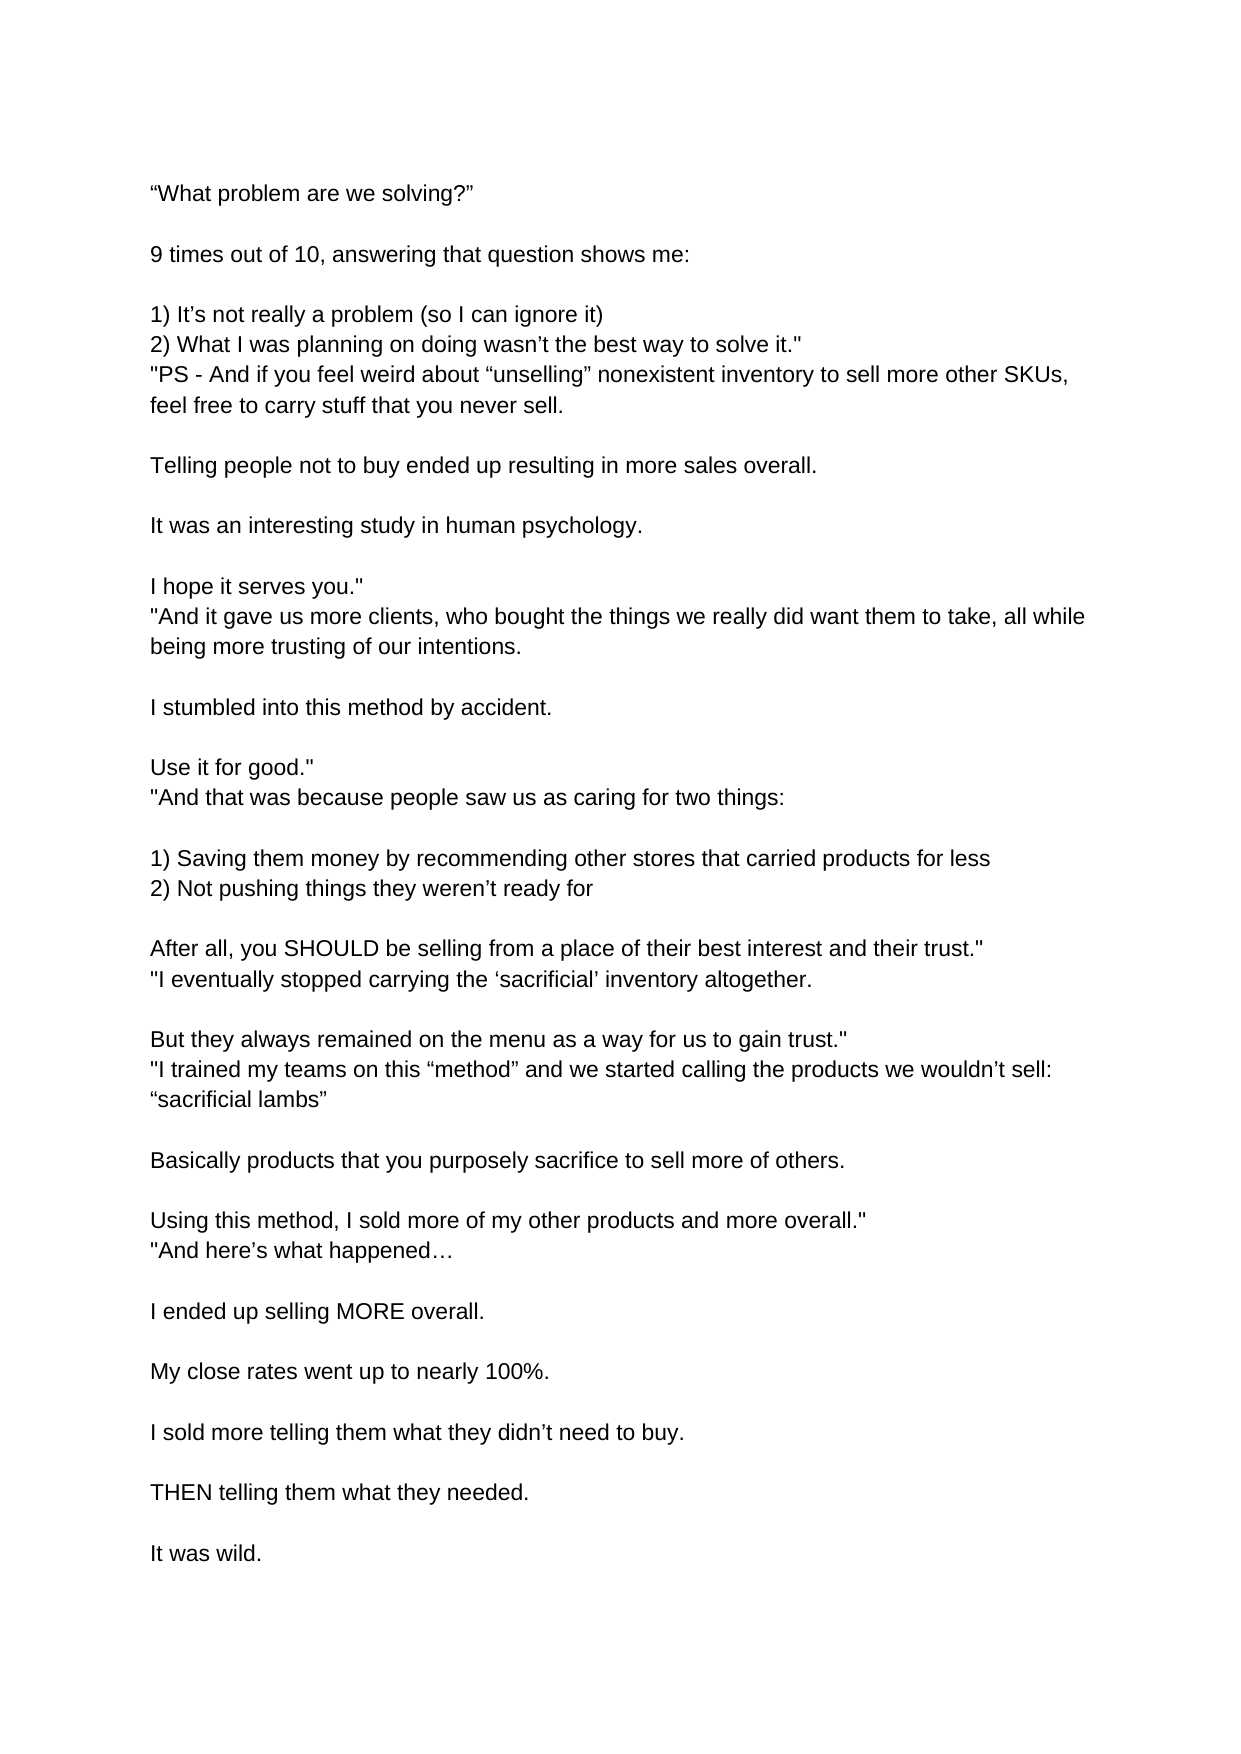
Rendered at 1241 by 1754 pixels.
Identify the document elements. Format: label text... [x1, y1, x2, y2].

text 1) It’s not really a problem (so I can ignore it) [150, 301, 1090, 327]
text Using this method, I sold more of my other products and more overall." [150, 1207, 1090, 1234]
text Basically products that you purposely sacrifice to sell more of others. [150, 1147, 1090, 1173]
text After all, you SHOULD be selling from a place of their best interest and their trust." [150, 935, 1090, 962]
text "I eventually stopped carrying the ‘sacrificial’ inventory altogether. [150, 966, 1090, 992]
text "And it gave us more clients, who bought the things we really did want them to take, all while being more trusting of our intentions. [150, 603, 1090, 660]
text I stumbled into this method by accident. [150, 694, 1090, 720]
text 9 times out of 10, answering that question shows me: [150, 241, 1090, 267]
text My close rates went up to nearly 100%. [150, 1358, 1090, 1385]
text I ended up selling MORE overall. [150, 1298, 1090, 1324]
text "I trained my teams on this “method” and we started calling the products we wouldn’t sell: “sacrificial lambs” [150, 1056, 1090, 1113]
text 2) What I was planning on doing wasn’t the best way to solve it." [150, 331, 1090, 358]
text THEN telling them what they needed. [150, 1479, 1090, 1506]
text 1) Saving them money by recommending other stores that carried products for less [150, 845, 1090, 871]
text "And that was because people saw us as caring for two things: [150, 784, 1090, 811]
text It was wild. [150, 1539, 1090, 1566]
text “What problem are we solving?” [150, 180, 1090, 207]
text I hope it serves you." [150, 573, 1090, 599]
text It was an interesting study in human psychology. [150, 512, 1090, 539]
text Telling people not to buy ended up resulting in more sales overall. [150, 452, 1090, 478]
text 2) Not pushing things they weren’t ready for [150, 875, 1090, 901]
text "PS - And if you feel weird about “unselling” nonexistent inventory to sell more other SKUs, feel free to carry stuff that you never sell. [150, 361, 1090, 418]
text I sold more telling them what they didn’t need to buy. [150, 1419, 1090, 1445]
text But they always remained on the menu as a way for us to gain trust." [150, 1026, 1090, 1052]
text "And here’s what happened… [150, 1237, 1090, 1264]
text Use it for good." [150, 754, 1090, 781]
